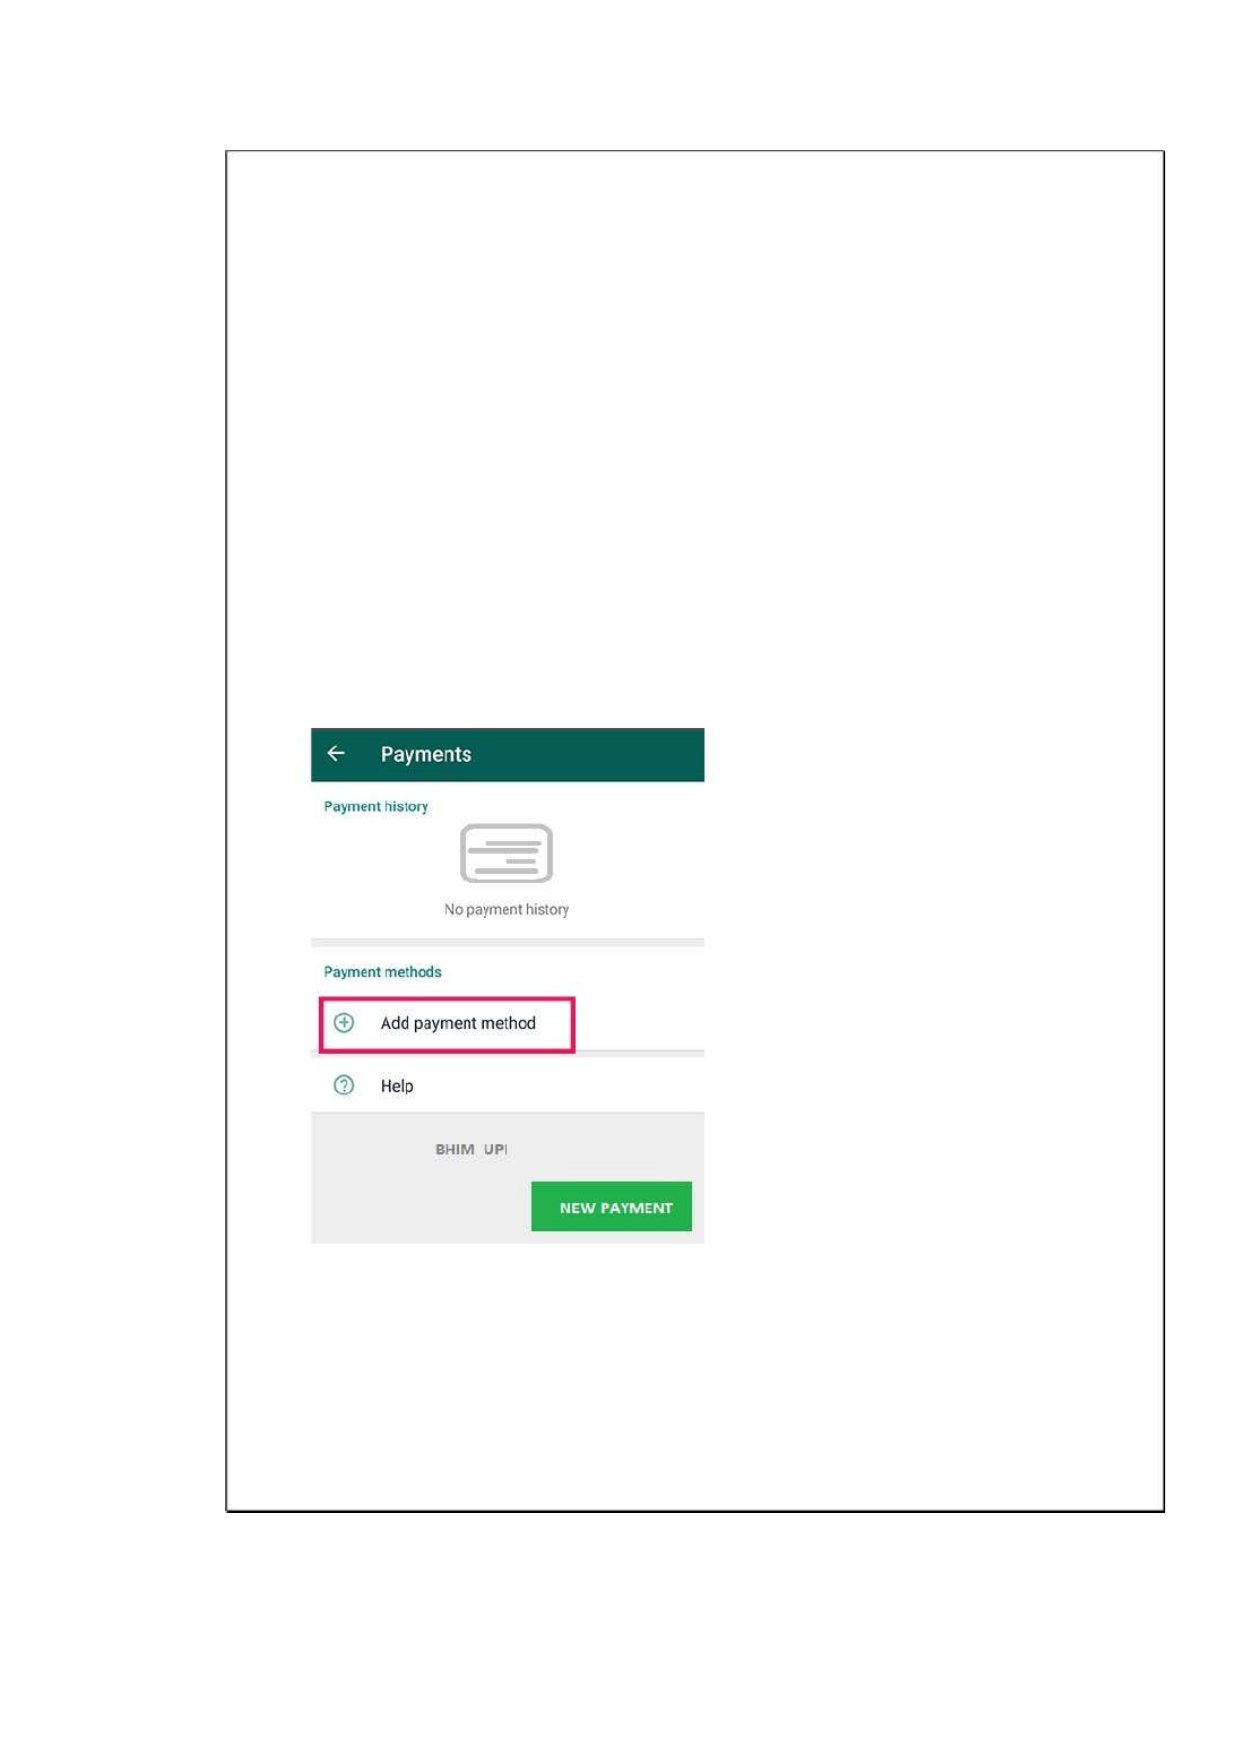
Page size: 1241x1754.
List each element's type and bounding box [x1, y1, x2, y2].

picture [225, 150, 1166, 1513]
